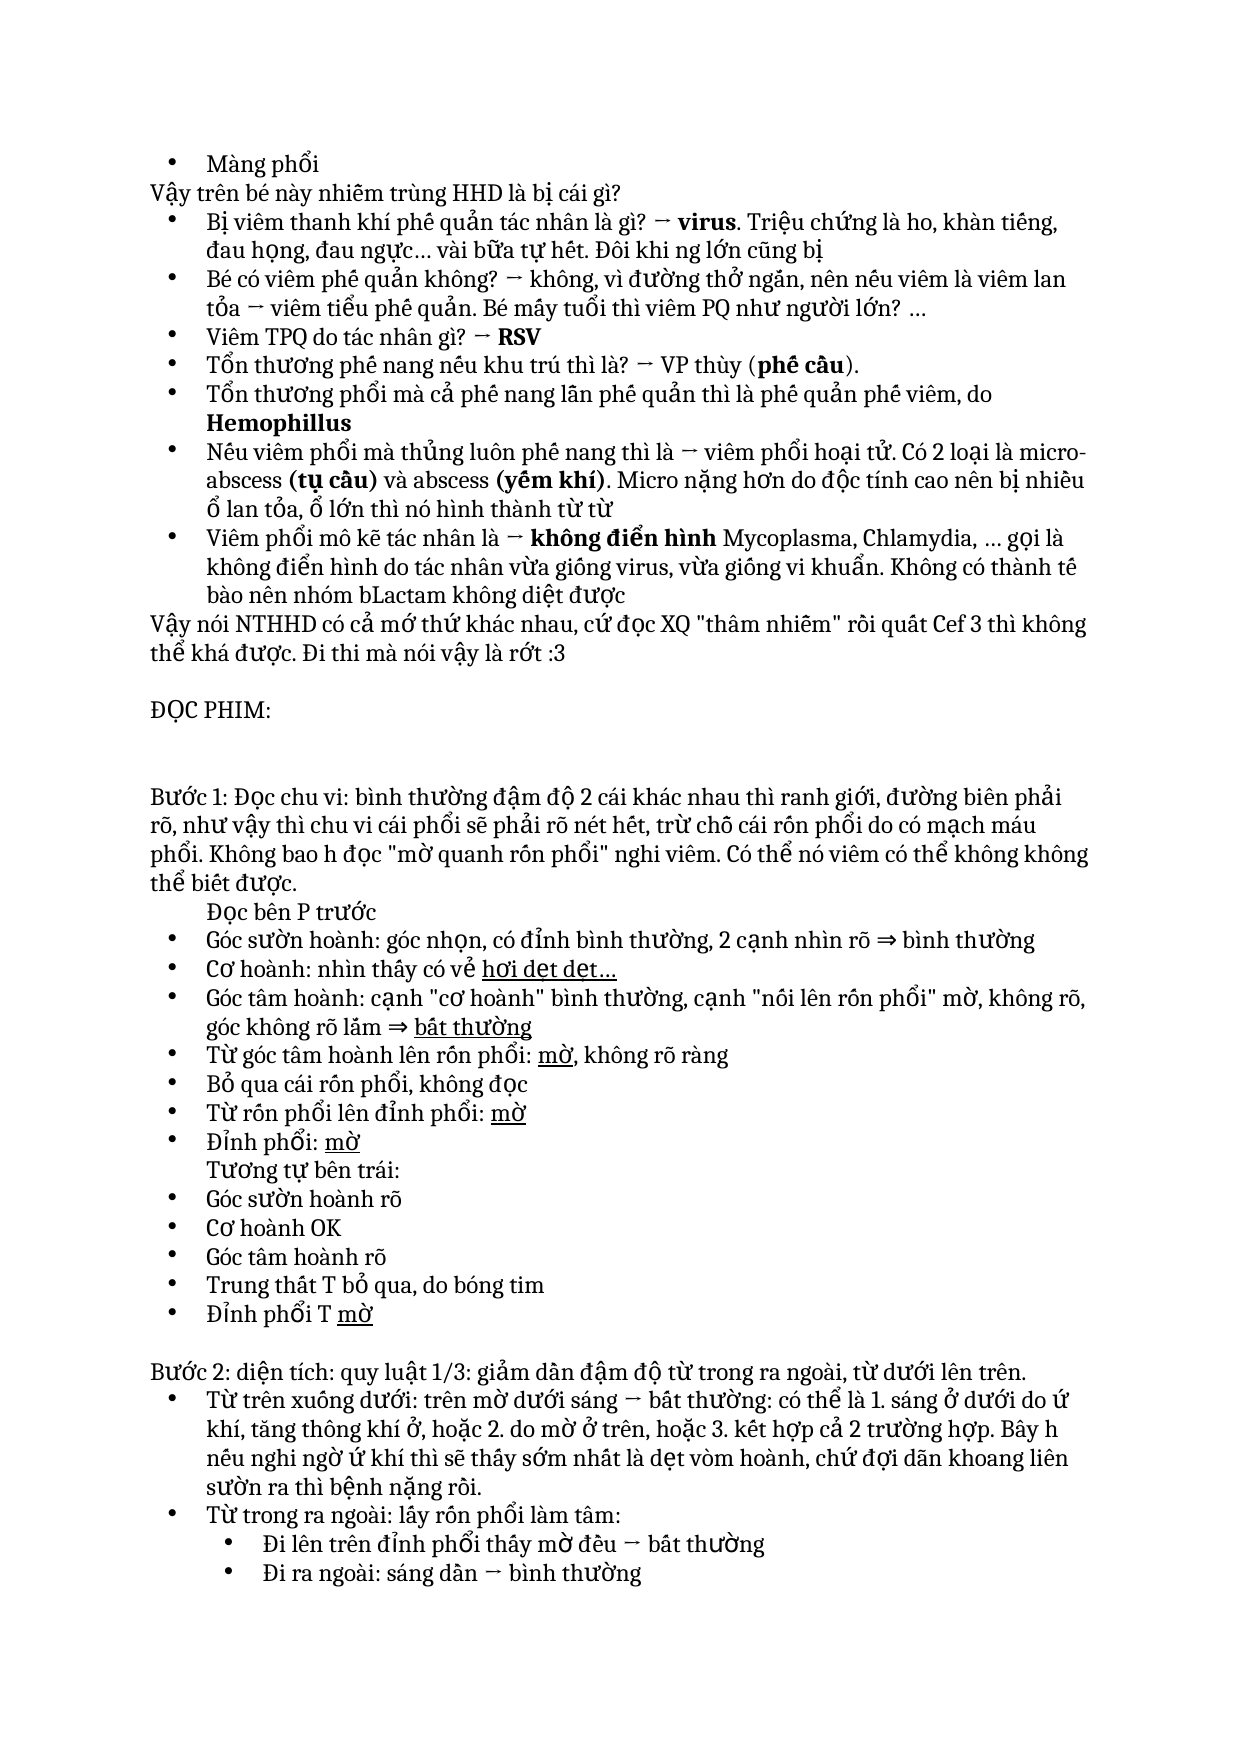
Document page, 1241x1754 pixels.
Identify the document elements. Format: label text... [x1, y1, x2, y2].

text ĐỌC PHIM: [150, 696, 1090, 725]
text Bước 1: Đọc chu vi: bình thường đậm độ 2 cái khác nhau thì ranh giới, đường biên phải rõ, như vậy thì chu vi cái phổi sẽ phải rõ nét hết, trừ chỗ cái rốn phổi do có mạch máu phổi. Không bao h đọc "mờ quanh rốn phổi" nghi viêm. Có thể nó viêm có thể không không thể biết được. [150, 782, 1090, 897]
list Từ rốn phổi lên đỉnh phổi: mờ [169, 1099, 1090, 1127]
list Màng phổi [169, 150, 1090, 179]
text Đọc bên P trước [206, 897, 1090, 926]
list Cơ hoành: nhìn thấy có vẻ hơi dẹt dẹt… [169, 955, 1090, 984]
text Vậy nói NTHHD có cả mớ thứ khác nhau, cứ đọc XQ "thâm nhiễm" rồi quất Cef 3 thì không thể khá được. Đi thi mà nói vậy là rớt :3 [150, 610, 1090, 667]
text Bước 2: diện tích: quy luật 1/3: giảm dần đậm độ từ trong ra ngoài, từ dưới lên trên. [150, 1357, 1090, 1386]
list Viêm phổi mô kẽ tác nhân là → không điển hình Mycoplasma, Chlamydia, … gọi là không điển hình do tác nhân vừa giống virus, vừa giống vi khuẩn. Không có thành tế bào nên nhóm bLactam không diệt được [169, 524, 1090, 610]
list Bị viêm thanh khí phế quản tác nhân là gì? → virus. Triệu chứng là ho, khàn tiếng, đau họng, đau ngực… vài bữa tự hết. Đôi khi ng lớn cũng bị [169, 207, 1090, 265]
text Vậy trên bé này nhiễm trùng HHD là bị cái gì? [150, 179, 1090, 207]
list Đi ra ngoài: sáng dần → bình thường [225, 1559, 1090, 1587]
list Góc sườn hoành: góc nhọn, có đỉnh bình thường, 2 cạnh nhìn rõ ⇒ bình thường [169, 926, 1090, 955]
list Trung thất T bỏ qua, do bóng tim [169, 1271, 1090, 1300]
list Đi lên trên đỉnh phổi thấy mờ đều → bất thường [225, 1530, 1090, 1559]
list Tổn thương phế nang nếu khu trú thì là? → VP thùy (phế cầu). [169, 351, 1090, 380]
list Góc tâm hoành rõ [169, 1242, 1090, 1271]
list Viêm TPQ do tác nhân gì? → RSV [169, 322, 1090, 351]
list Từ góc tâm hoành lên rốn phổi: mờ, không rõ ràng [169, 1041, 1090, 1070]
list Tổn thương phổi mà cả phế nang lẫn phế quản thì là phế quản phế viêm, do Hemophillus [169, 380, 1090, 437]
list Góc tâm hoành: cạnh "cơ hoành" bình thường, cạnh "nối lên rốn phổi" mờ, không rõ, góc không rõ lắm ⇒ bất thường [169, 984, 1090, 1041]
list Đỉnh phổi: mờ [169, 1127, 1090, 1156]
list Bỏ qua cái rốn phổi, không đọc [169, 1070, 1090, 1099]
list Góc sườn hoành rõ [169, 1185, 1090, 1214]
list Nếu viêm phổi mà thủng luôn phế nang thì là → viêm phổi hoại tử. Có 2 loại là micro-abscess (tụ cầu) và abscess (yếm khí). Micro nặng hơn do độc tính cao nên bị nhiều ổ lan tỏa, ổ lớn thì nó hình thành từ từ [169, 437, 1090, 524]
list Từ trong ra ngoài: lấy rốn phổi làm tâm: [169, 1501, 1090, 1530]
list Đỉnh phổi T mờ [169, 1300, 1090, 1329]
list Từ trên xuống dưới: trên mờ dưới sáng → bất thường: có thể là 1. sáng ở dưới do ứ khí, tăng thông khí ở, hoặc 2. do mờ ở trên, hoặc 3. kết hợp cả 2 trường hợp. Bây h nếu nghi ngờ ứ khí thì sẽ thấy sớm nhất là dẹt vòm hoành, chứ đợi dãn khoang liên sườn ra thì bệnh nặng rồi. [169, 1386, 1090, 1501]
list Bé có viêm phế quản không? → không, vì đường thở ngắn, nên nếu viêm là viêm lan tỏa → viêm tiểu phế quản. Bé mấy tuổi thì viêm PQ như người lớn? … [169, 265, 1090, 322]
text Tương tự bên trái: [206, 1156, 1090, 1185]
list Cơ hoành OK [169, 1214, 1090, 1242]
